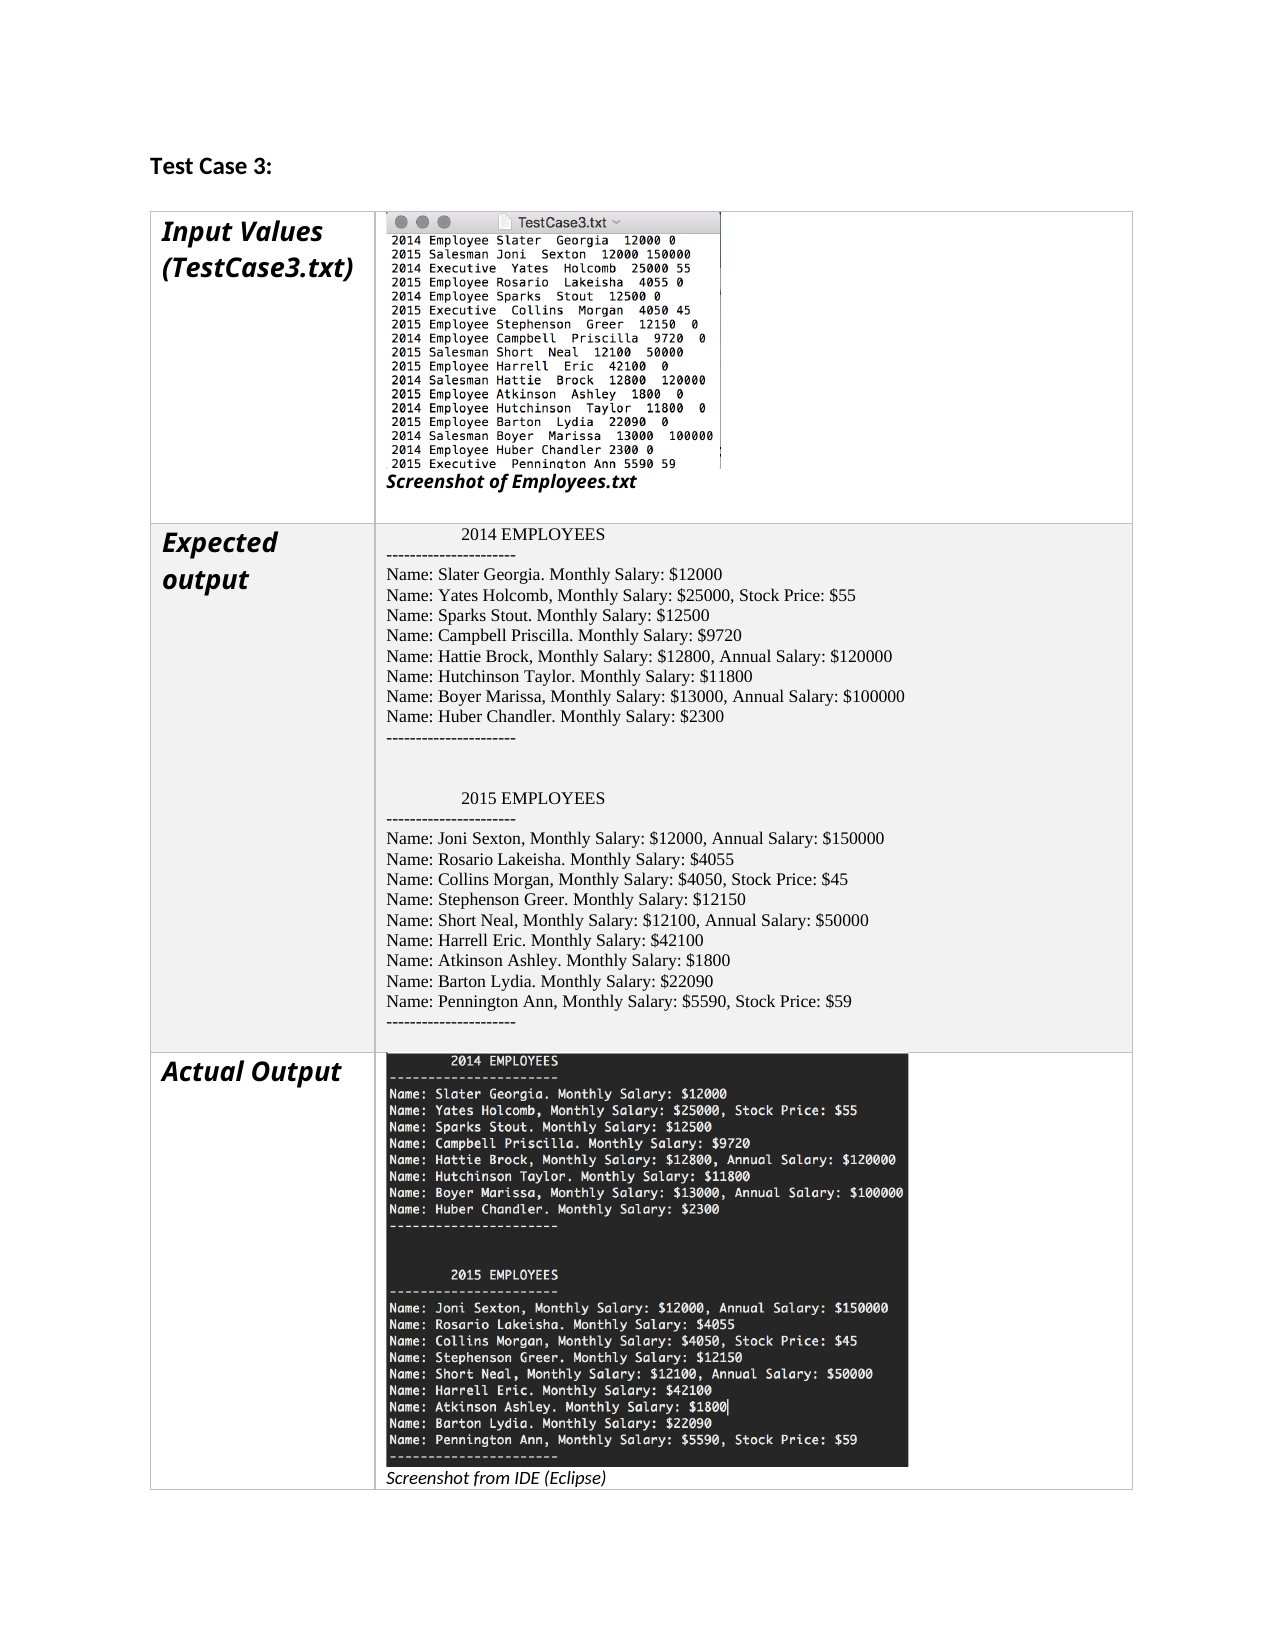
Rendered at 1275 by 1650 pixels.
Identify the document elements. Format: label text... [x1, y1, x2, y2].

table_header Screenshot of Employees.txt [376, 212, 1132, 522]
picture [386, 212, 721, 469]
text Test Case 3: [150, 150, 1125, 181]
table_header Input Values (TestCase3.txt) [151, 212, 374, 522]
table_cell Screenshot from IDE (Eclipse) [376, 1053, 1132, 1489]
table_cell 2014 EMPLOYEES ---------------------- Name: Slater Georgia. Monthly Salary: $12000 Name: Yates Holcomb, Monthly Salary: $25000, Stock Price: $55 Name: Sparks Stout. Monthly Salary: $12500 Name: Campbell Priscilla. Monthly Salary: $9720 Name: Hattie Brock, Monthly Salary: $12800, Annual Salary: $120000 Name: Hutchinson Taylor. Monthly Salary: $11800 Name: Boyer Marissa, Monthly Salary: $13000, Annual Salary: $100000 Name: Huber Chandler. Monthly Salary: $2300 ---------------------- 2015 EMPLOYEES ---------------------- Name: Joni Sexton, Monthly Salary: $12000, Annual Salary: $150000 Name: Rosario Lakeisha. Monthly Salary: $4055 Name: Collins Morgan, Monthly Salary: $4050, Stock Price: $45 Name: Stephenson Greer. Monthly Salary: $12150 Name: Short Neal, Monthly Salary: $12100, Annual Salary: $50000 Name: Harrell Eric. Monthly Salary: $42100 Name: Atkinson Ashley. Monthly Salary: $1800 Name: Barton Lydia. Monthly Salary: $22090 Name: Pennington Ann, Monthly Salary: $5590, Stock Price: $59 ---------------------- [376, 524, 1132, 1052]
table_cell Actual Output [151, 1053, 374, 1489]
table_cell Expected output [151, 524, 374, 1052]
picture [386, 1052, 909, 1467]
